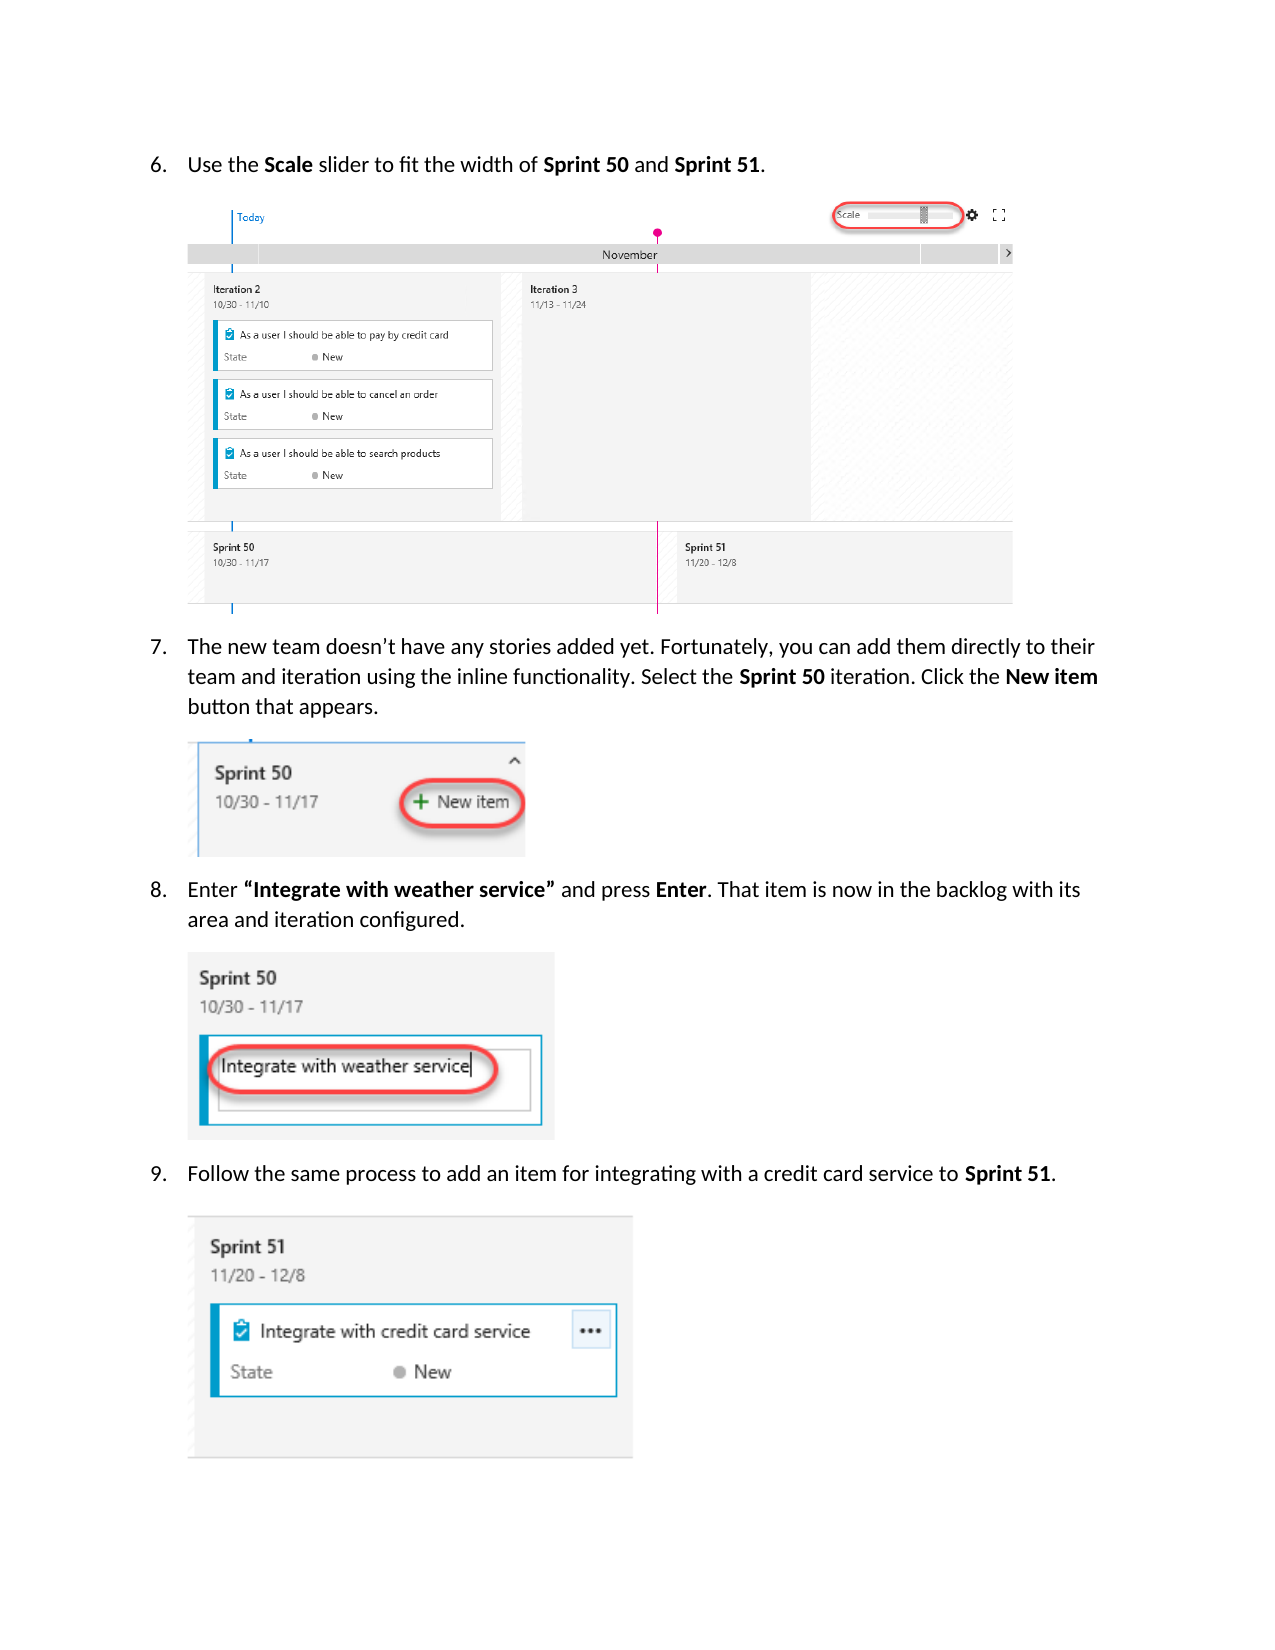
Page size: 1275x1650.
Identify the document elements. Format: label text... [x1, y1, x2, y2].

list Follow the same process to add an item for integrating with a credit card service to Sprint 51. [150, 1159, 1125, 1187]
list Use the Scale slider to fit the width of Sprint 50 and Sprint 51. [150, 150, 1125, 178]
list The new team doesn’t have any stories added yet. Fortunately, you can add them directly to their team and iteration using the inline functionality. Select the Sprint 50 iteration. Click the New item button that appears. [150, 632, 1125, 721]
picture [187, 739, 526, 857]
list Enter “Integrate with weather service” and press Enter. That item is now in the backlog with its area and iteration configured. [150, 875, 1125, 933]
picture [187, 196, 1013, 614]
picture [187, 1205, 641, 1468]
picture [187, 952, 555, 1140]
